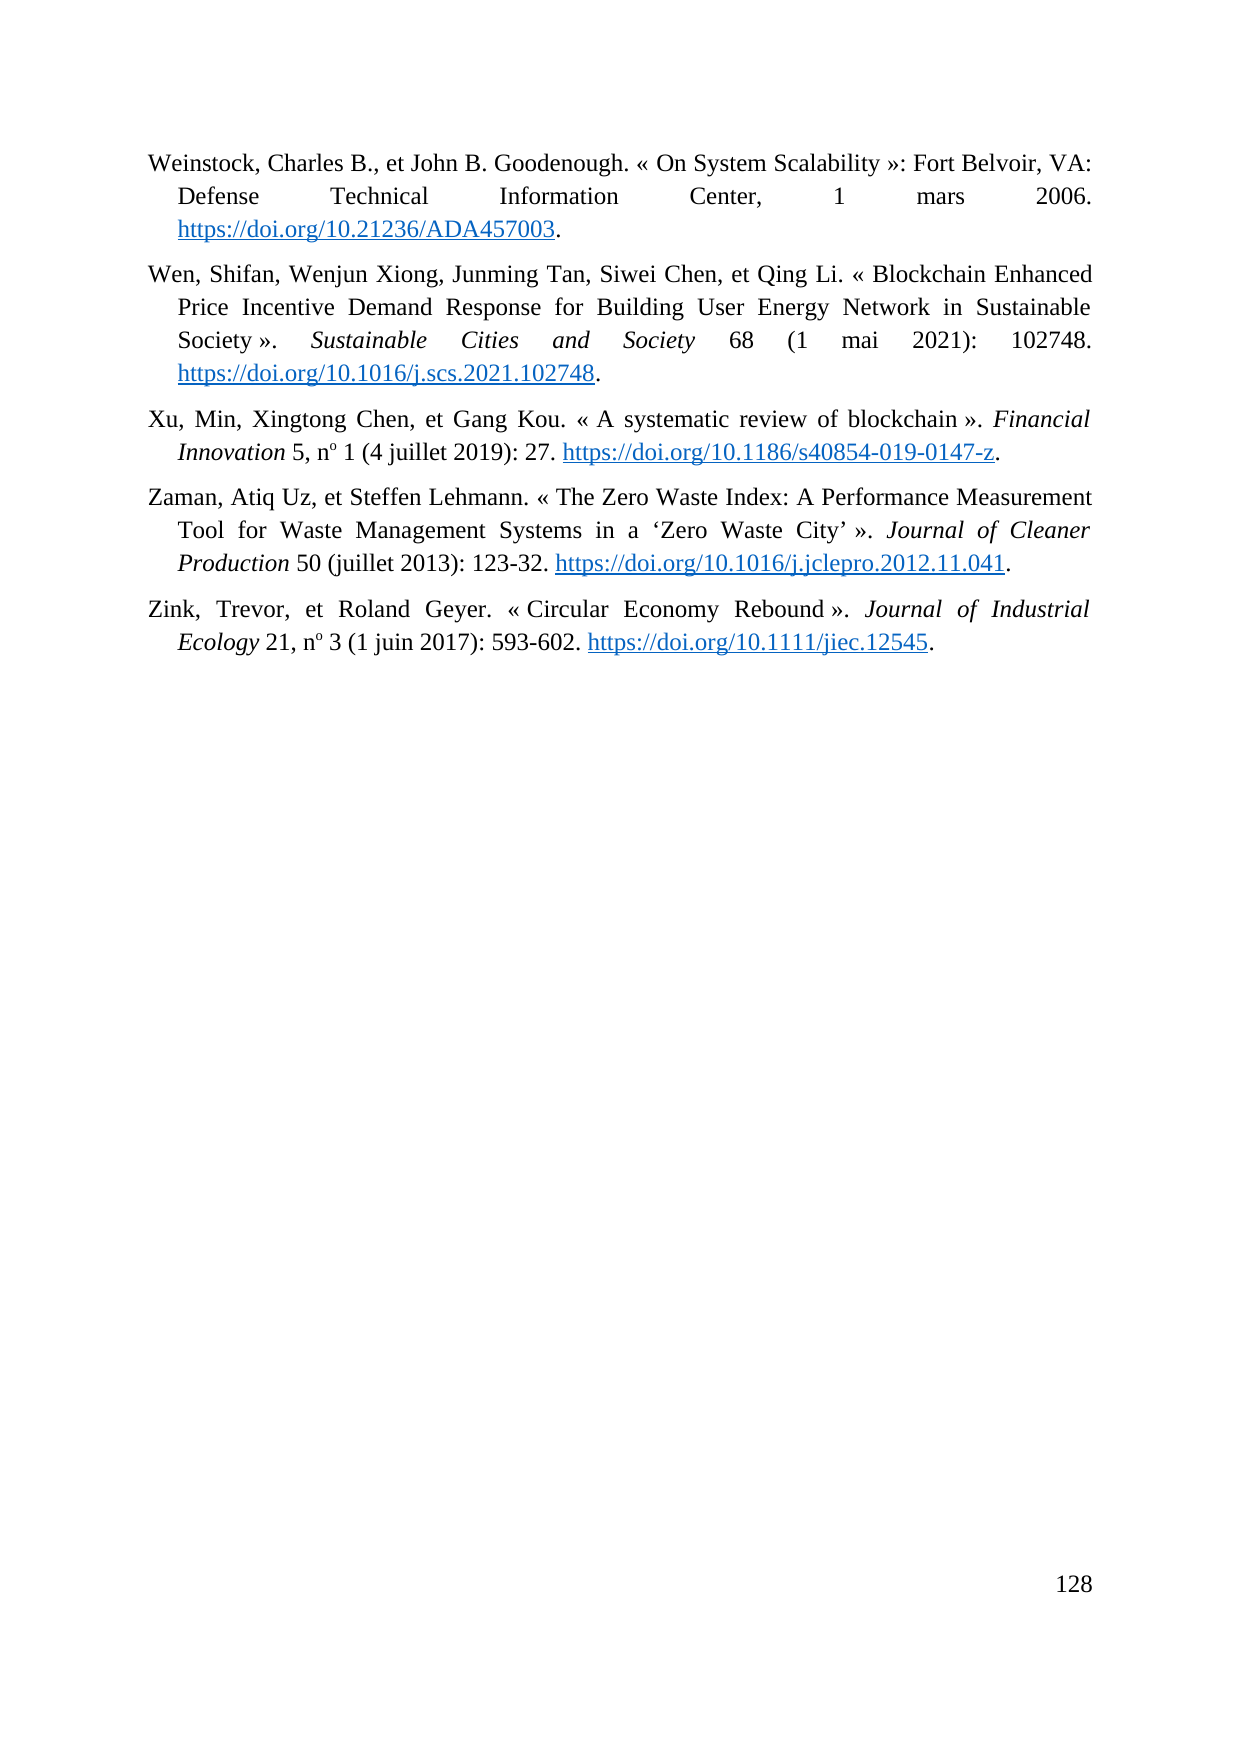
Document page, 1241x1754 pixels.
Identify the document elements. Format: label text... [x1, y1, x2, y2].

text Weinstock, Charles B., et John B. Goodenough. « On System Scalability »: Fort Belvoir, VA: Defense Technical Information Center, 1 mars 2006. https://doi.org/10.21236/ADA457003. [148, 148, 1092, 242]
text Zink, Trevor, et Roland Geyer. « Circular Economy Rebound ». Journal of Industrial Ecology 21, no 3 (1 juin 2017): 593-602. https://doi.org/10.1111/jiec.12545. [148, 594, 1092, 656]
text Xu, Min, Xingtong Chen, et Gang Kou. « A systematic review of blockchain ». Financial Innovation 5, no 1 (4 juillet 2019): 27. https://doi.org/10.1186/s40854-019-0147-z. [148, 404, 1092, 466]
text Zaman, Atiq Uz, et Steffen Lehmann. « The Zero Waste Index: A Performance Measurement Tool for Waste Management Systems in a ‘Zero Waste City’ ». Journal of Cleaner Production 50 (juillet 2013): 123-32. https://doi.org/10.1016/j.jclepro.2012.11.041. [148, 482, 1092, 577]
text Wen, Shifan, Wenjun Xiong, Junming Tan, Siwei Chen, et Qing Li. « Blockchain Enhanced Price Incentive Demand Response for Building User Energy Network in Sustainable Society ». Sustainable Cities and Society 68 (1 mai 2021): 102748. https://doi.org/10.1016/j.scs.2021.102748. [148, 259, 1092, 387]
